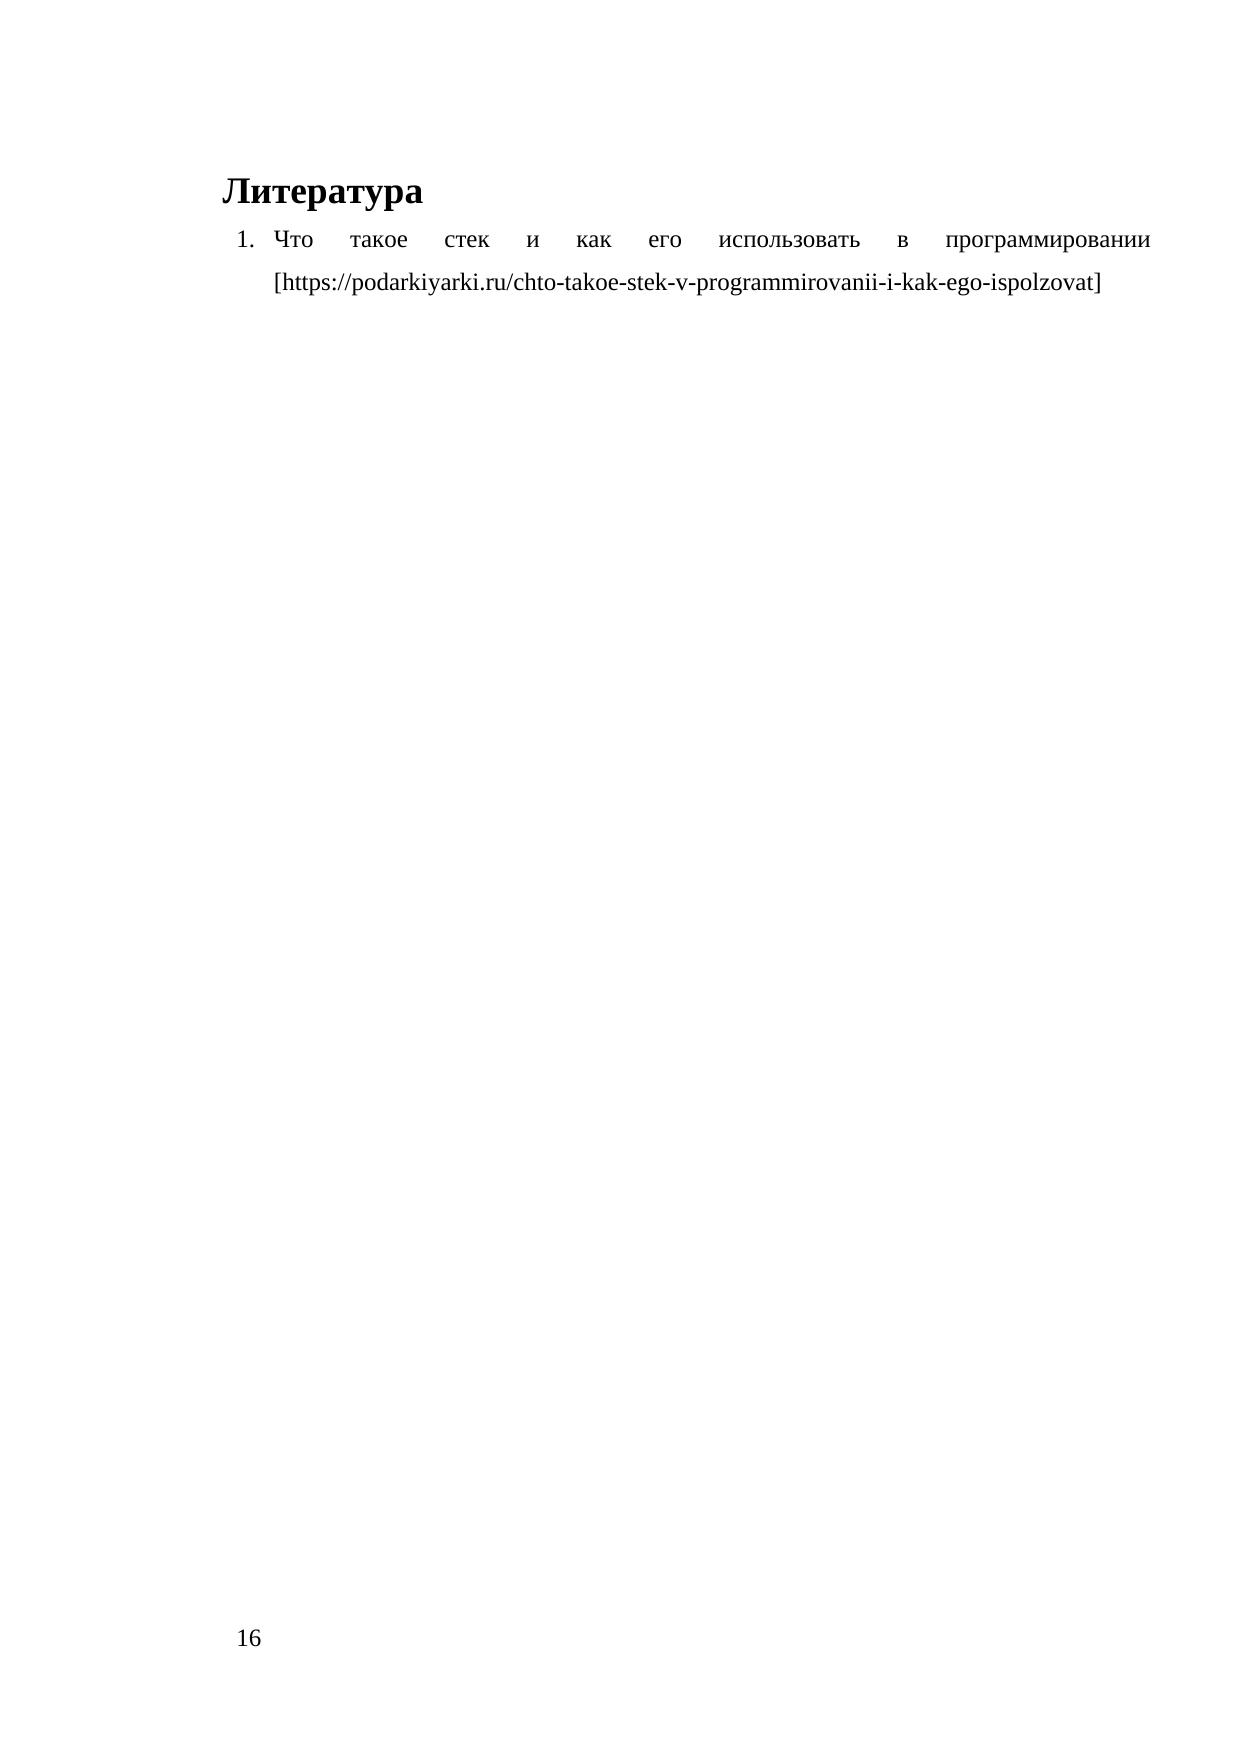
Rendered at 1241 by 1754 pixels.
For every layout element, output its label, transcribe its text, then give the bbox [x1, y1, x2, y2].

subtitle Литература [222, 168, 1152, 211]
list Что такое стек и как его использовать в программировании [https://podarkiyarki.ru/chto-takoe-stek-v-programmirovanii-i-kak-ego-ispolzovat] [236, 224, 1152, 296]
